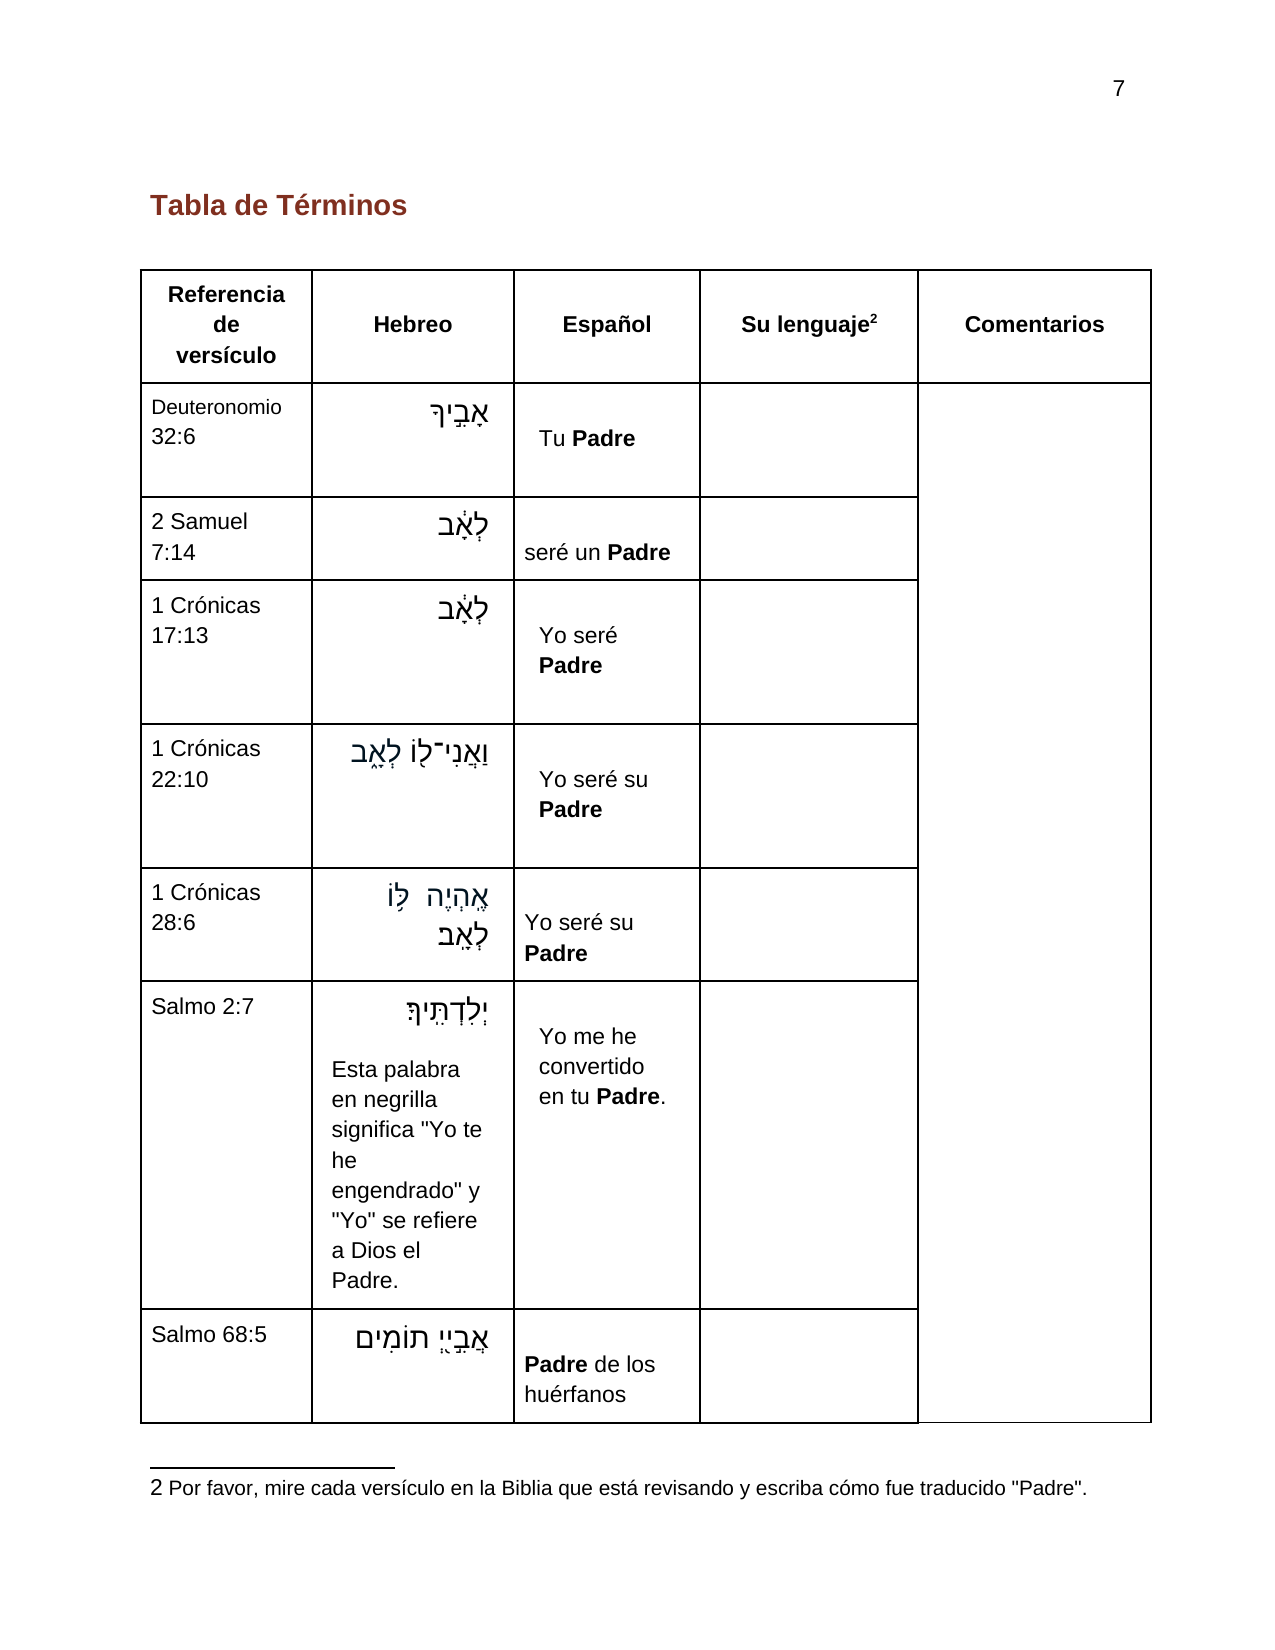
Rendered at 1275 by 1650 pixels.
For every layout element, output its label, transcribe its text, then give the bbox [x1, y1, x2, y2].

table_cell אֲבִ֣ייְ֭ תוֹמִים [313, 1310, 513, 1422]
table_cell לְאָ֔ב [313, 498, 513, 579]
table_cell Padre de los huérfanos [515, 1310, 699, 1422]
table_cell 1 Crónicas 22:10 [142, 725, 311, 867]
table_cell וַאֲנִי־ל֖וֹ לְאָ֑ב [313, 725, 513, 867]
table_cell 1 Crónicas 28:6 [142, 869, 311, 980]
table_cell [701, 725, 917, 867]
table_cell [701, 384, 917, 496]
subtitle Tabla de Términos [150, 187, 1125, 221]
table_cell Yo seré Padre [515, 581, 699, 723]
table_cell [701, 982, 917, 1308]
table_header Su lenguaje [701, 271, 917, 382]
table_cell Salmo 2:7 [142, 982, 311, 1308]
table_cell 2 Samuel 7:14 [142, 498, 311, 579]
table_cell [701, 869, 917, 980]
table_header Español [515, 271, 699, 382]
table_cell [919, 384, 1150, 1422]
table_cell אָבִ֣יךָ [313, 384, 513, 496]
table_cell 1 Crónicas 17:13 [142, 581, 311, 723]
table_cell יְלִדְתִּֽיךָ׃ Esta palabra en negrilla significa "Yo te he engendrado" y "Yo" se refiere a Dios el Padre. [313, 982, 513, 1308]
table_cell [701, 581, 917, 723]
table_cell Tu Padre [515, 384, 699, 496]
table_header Referencia de versículo [142, 271, 311, 382]
table_header Hebreo [313, 271, 513, 382]
table_cell Yo seré su Padre [515, 725, 699, 867]
table_cell Yo me he convertido en tu Padre. [515, 982, 699, 1308]
table_cell seré un Padre [515, 498, 699, 579]
table_cell לְאָ֔ב [313, 581, 513, 723]
table_cell Yo seré su Padre [515, 869, 699, 980]
table_cell Salmo 68:5 [142, 1310, 311, 1422]
table_cell אֶֽהְיֶה לּ֥וֹ לְאָֽב׃ [313, 869, 513, 980]
table_cell [701, 498, 917, 579]
table_header Comentarios [919, 271, 1150, 382]
table_cell [701, 1310, 917, 1422]
table_cell Deuteronomio 32:6 [142, 384, 311, 496]
